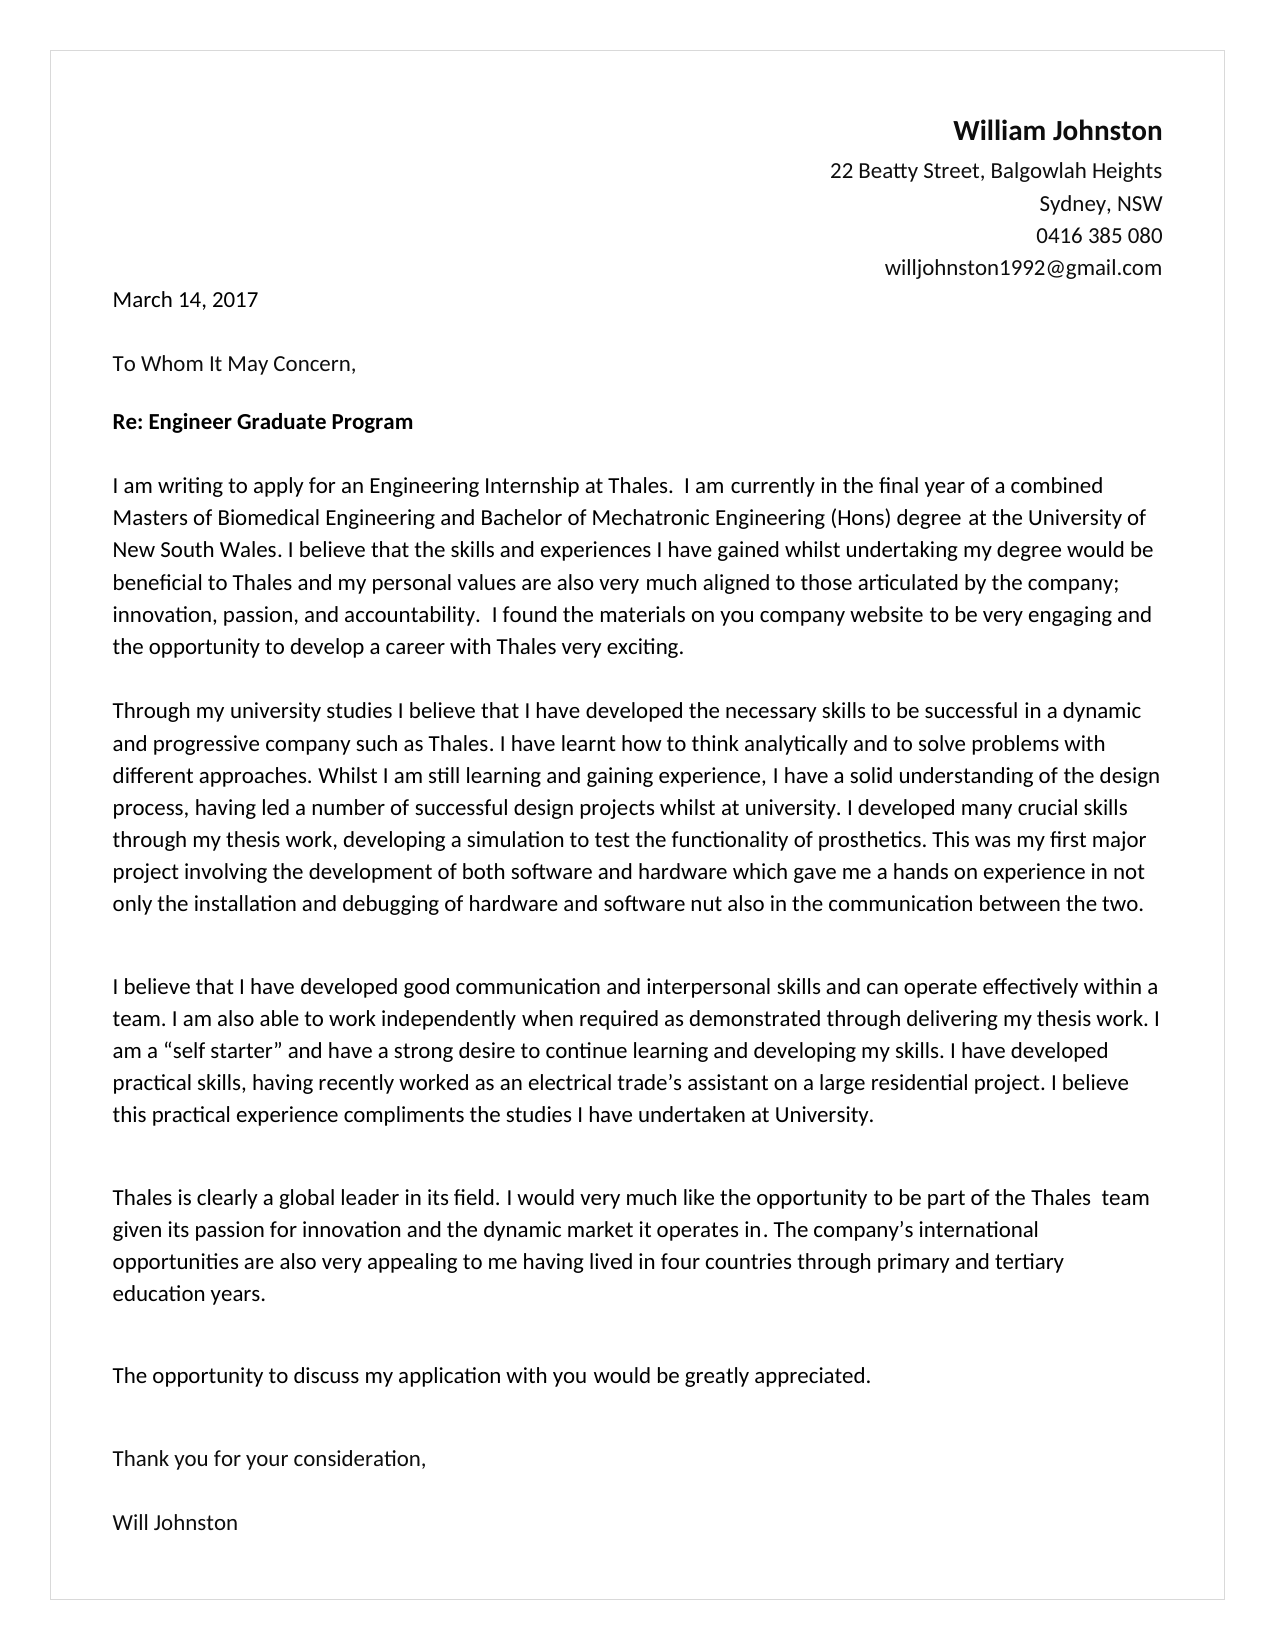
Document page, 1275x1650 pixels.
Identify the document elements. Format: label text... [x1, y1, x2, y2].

text March 14, 2017 To Whom It May Concern, [112, 285, 1162, 378]
text Will Johnston [112, 1508, 1162, 1536]
text Re: Engineer Graduate Program I am writing to apply for an Engineering Internship at Thales. I am currently in the final year of a combined Masters of Biomedical Engineering and Bachelor of Mechatronic Engineering (Hons) degree at the University of New South Wales. I believe that the skills and experiences I have gained whilst undertaking my degree would be beneficial to Thales and my personal values are also very much aligned to those articulated by the company; innovation, passion, and accountability. I found the materials on you company website to be very engaging and the opportunity to develop a career with Thales very exciting. Through my university studies I believe that I have developed the necessary skills to be successful in a dynamic and progressive company such as Thales. I have learnt how to think analytically and to solve problems with different approaches. Whilst I am still learning and gaining experience, I have a solid understanding of the design process, having led a number of successful design projects whilst at university. I developed many crucial skills through my thesis work, developing a simulation to test the functionality of prosthetics. This was my first major project involving the development of both software and hardware which gave me a hands on experience in not only the installation and debugging of hardware and software nut also in the communication between the two. [112, 407, 1162, 918]
text The opportunity to discuss my application with you would be greatly appreciated. [112, 1361, 1162, 1389]
text Thales is clearly a global leader in its field. I would very much like the opportunity to be part of the Thales team given its passion for innovation and the dynamic market it operates in. The company’s international opportunities are also very appealing to me having lived in four countries through primary and tertiary education years. [112, 1183, 1162, 1307]
text I believe that I have developed good communication and interpersonal skills and can operate effectively within a team. I am also able to work independently when required as demonstrated through delivering my thesis work. I am a “self starter” and have a strong desire to continue learning and developing my skills. I have developed practical skills, having recently worked as an electrical trade’s assistant on a large residential project. I believe this practical experience compliments the studies I have undertaken at University. [112, 972, 1162, 1128]
text Thank you for your consideration, [112, 1444, 1162, 1472]
